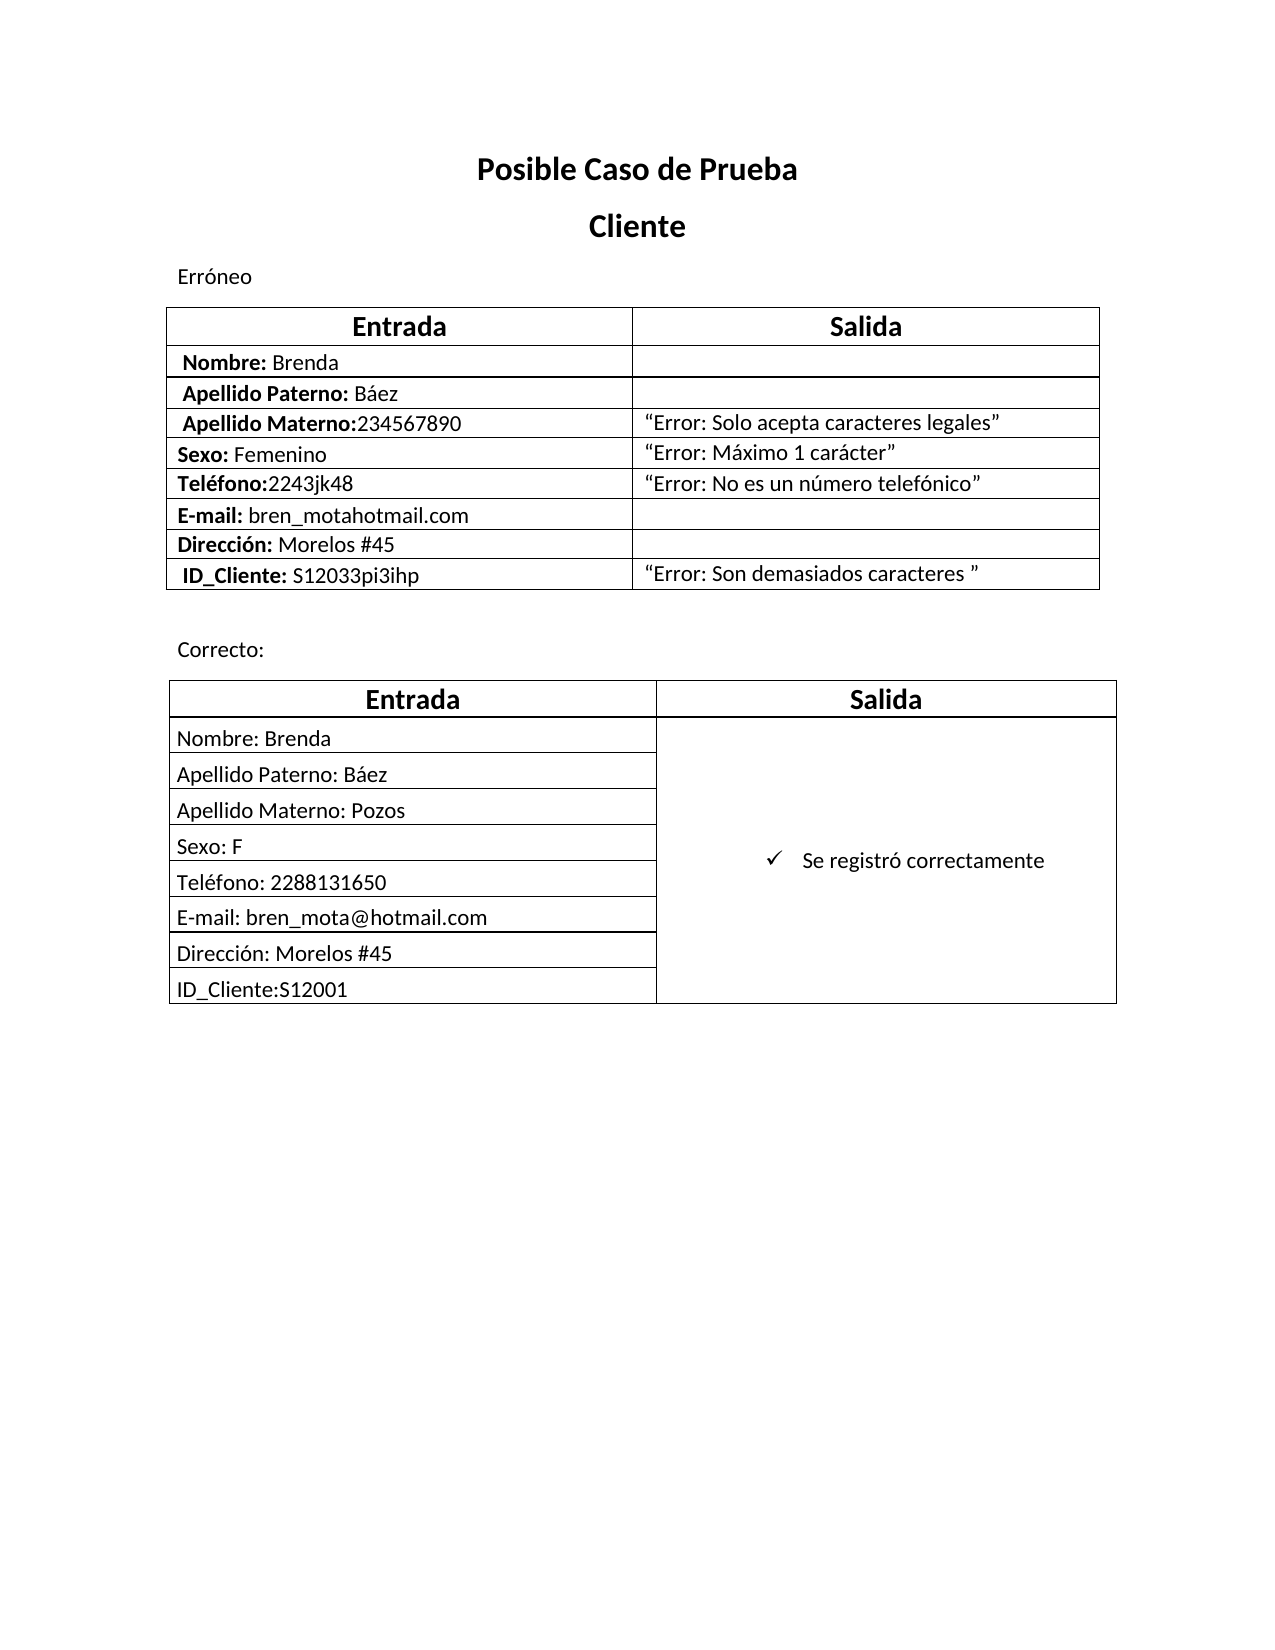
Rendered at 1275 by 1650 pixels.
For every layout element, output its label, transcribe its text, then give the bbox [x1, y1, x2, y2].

table_cell Dirección: Morelos #45 [167, 530, 632, 558]
table_header Entrada [167, 308, 632, 345]
table_cell Teléfono:2243jk48 [167, 469, 632, 498]
table_cell “Error: No es un número telefónico” [633, 469, 1099, 498]
table_cell Apellido Materno:234567890 [167, 409, 632, 437]
table_cell Sexo: Femenino [167, 438, 632, 468]
table_cell E-mail: bren_motahotmail.com [167, 499, 632, 529]
table_cell Apellido Paterno: Báez [167, 378, 632, 407]
table_cell “Error: Solo acepta caracteres legales” [633, 409, 1099, 437]
table_cell “Error: Máximo 1 carácter” [633, 438, 1099, 468]
table_cell Sexo: F [170, 825, 656, 860]
table_cell [633, 346, 1099, 376]
table_header Salida [657, 681, 1116, 716]
table_cell Dirección: Morelos #45 [170, 933, 656, 967]
table_cell Apellido Paterno: Báez [170, 753, 656, 788]
table_cell [633, 530, 1099, 558]
text Erróneo [177, 262, 1098, 290]
text Posible Caso de Prueba [177, 148, 1098, 188]
table_cell E-mail: bren_mota@hotmail.com [170, 897, 656, 931]
table_header Salida [633, 308, 1099, 345]
table_cell “Error: Son demasiados caracteres ” [633, 559, 1099, 589]
table_header Entrada [170, 681, 656, 716]
table_cell [633, 378, 1099, 407]
table_cell Apellido Materno: Pozos [170, 789, 656, 824]
table_cell Nombre: Brenda [167, 346, 632, 376]
table_cell [633, 499, 1099, 529]
table_cell Teléfono: 2288131650 [170, 861, 656, 896]
table_cell Se registró correctamente [657, 718, 1116, 1003]
table_cell ID_Cliente: S12033pi3ihp [167, 559, 632, 589]
text Correcto: [177, 635, 1098, 663]
text Cliente [177, 205, 1098, 246]
table_cell ID_Cliente:S12001 [170, 968, 656, 1003]
table_cell Nombre: Brenda [170, 718, 656, 752]
